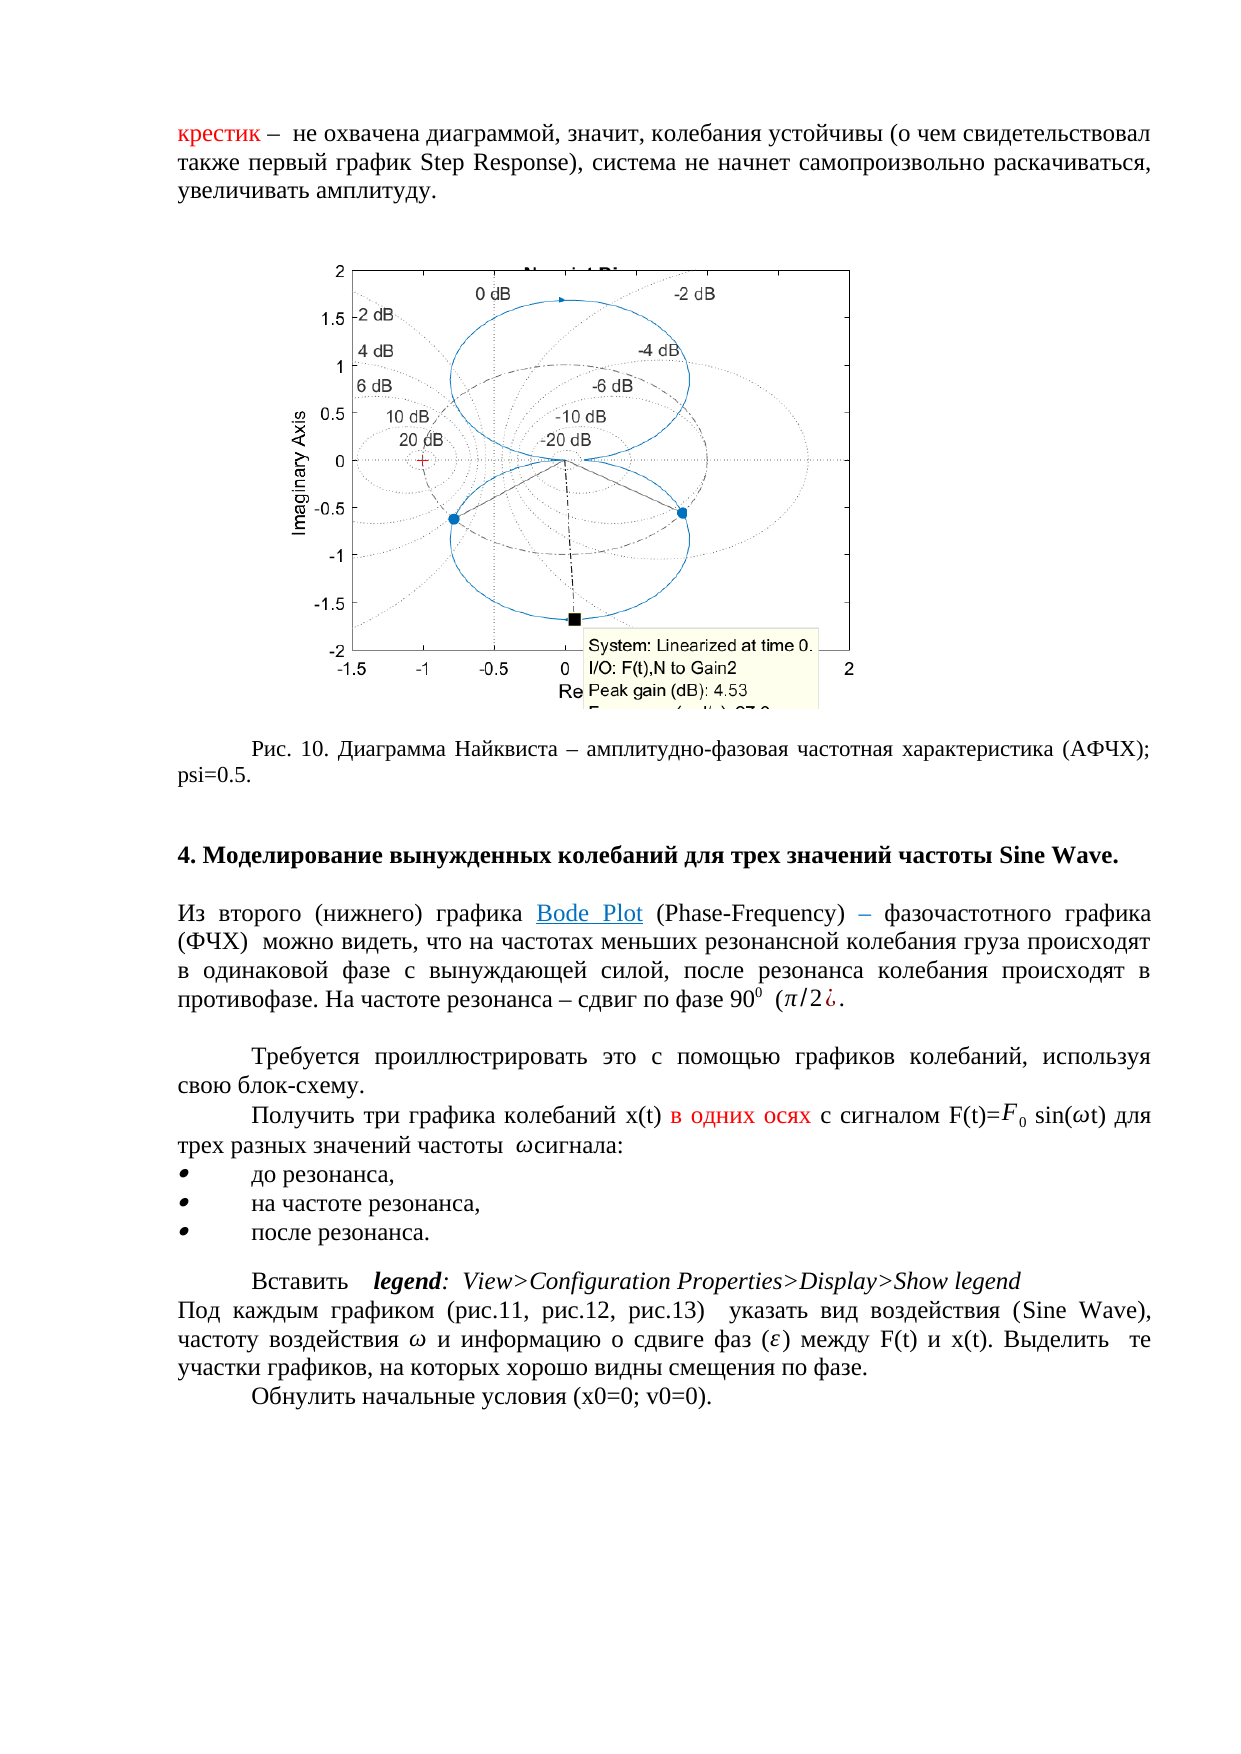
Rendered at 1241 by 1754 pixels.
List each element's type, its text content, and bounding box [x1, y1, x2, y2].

text Требуется проиллюстрировать это с помощью графиков колебаний, используя свою блок-схему. [177, 1041, 1152, 1099]
picture [251, 204, 912, 709]
text Обнулить начальные условия (x0=0; v0=0). [177, 1381, 1152, 1410]
list после резонанса. [177, 1217, 1152, 1245]
text 4. Моделирование вынужденных колебаний для трех значений частоты Sine Wave. [177, 840, 1152, 869]
text Вставить legend: View>Configuration Properties>Display>Show legend [177, 1266, 1152, 1295]
list до резонанса, [177, 1159, 1152, 1188]
text Из второго (нижнего) графика Bode Plot (Phase-Frequency) – фазочастотного графика (ФЧХ) можно видеть, что на частотах меньших резонансной колебания груза происходят в одинаковой фазе с вынуждающей силой, после резонанса колебания происходят в противофазе. На частоте резонанса – сдвиг по фазе 900 ( [177, 898, 1152, 1013]
text Под каждым графиком (рис.11, рис.12, рис.13) указать вид воздействия (Sine Wave), частоту воздействия и информацию о сдвиге фаз () между F(t) и x(t). Выделить те участки графиков, на которых хорошо видны смещения по фазе. [177, 1295, 1152, 1381]
text Получить три графика колебаний x(t) в одних осях с сигналом F(t)= sin(t) для трех разных значений частоты сигнала: [177, 1099, 1152, 1159]
list на частоте резонанса, [177, 1188, 1152, 1217]
text Рис. 10. Диаграмма Найквиста – амплитудно-фазовая частотная характеристика (АФЧХ); psi=0.5. [177, 735, 1152, 788]
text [177, 118, 1152, 204]
